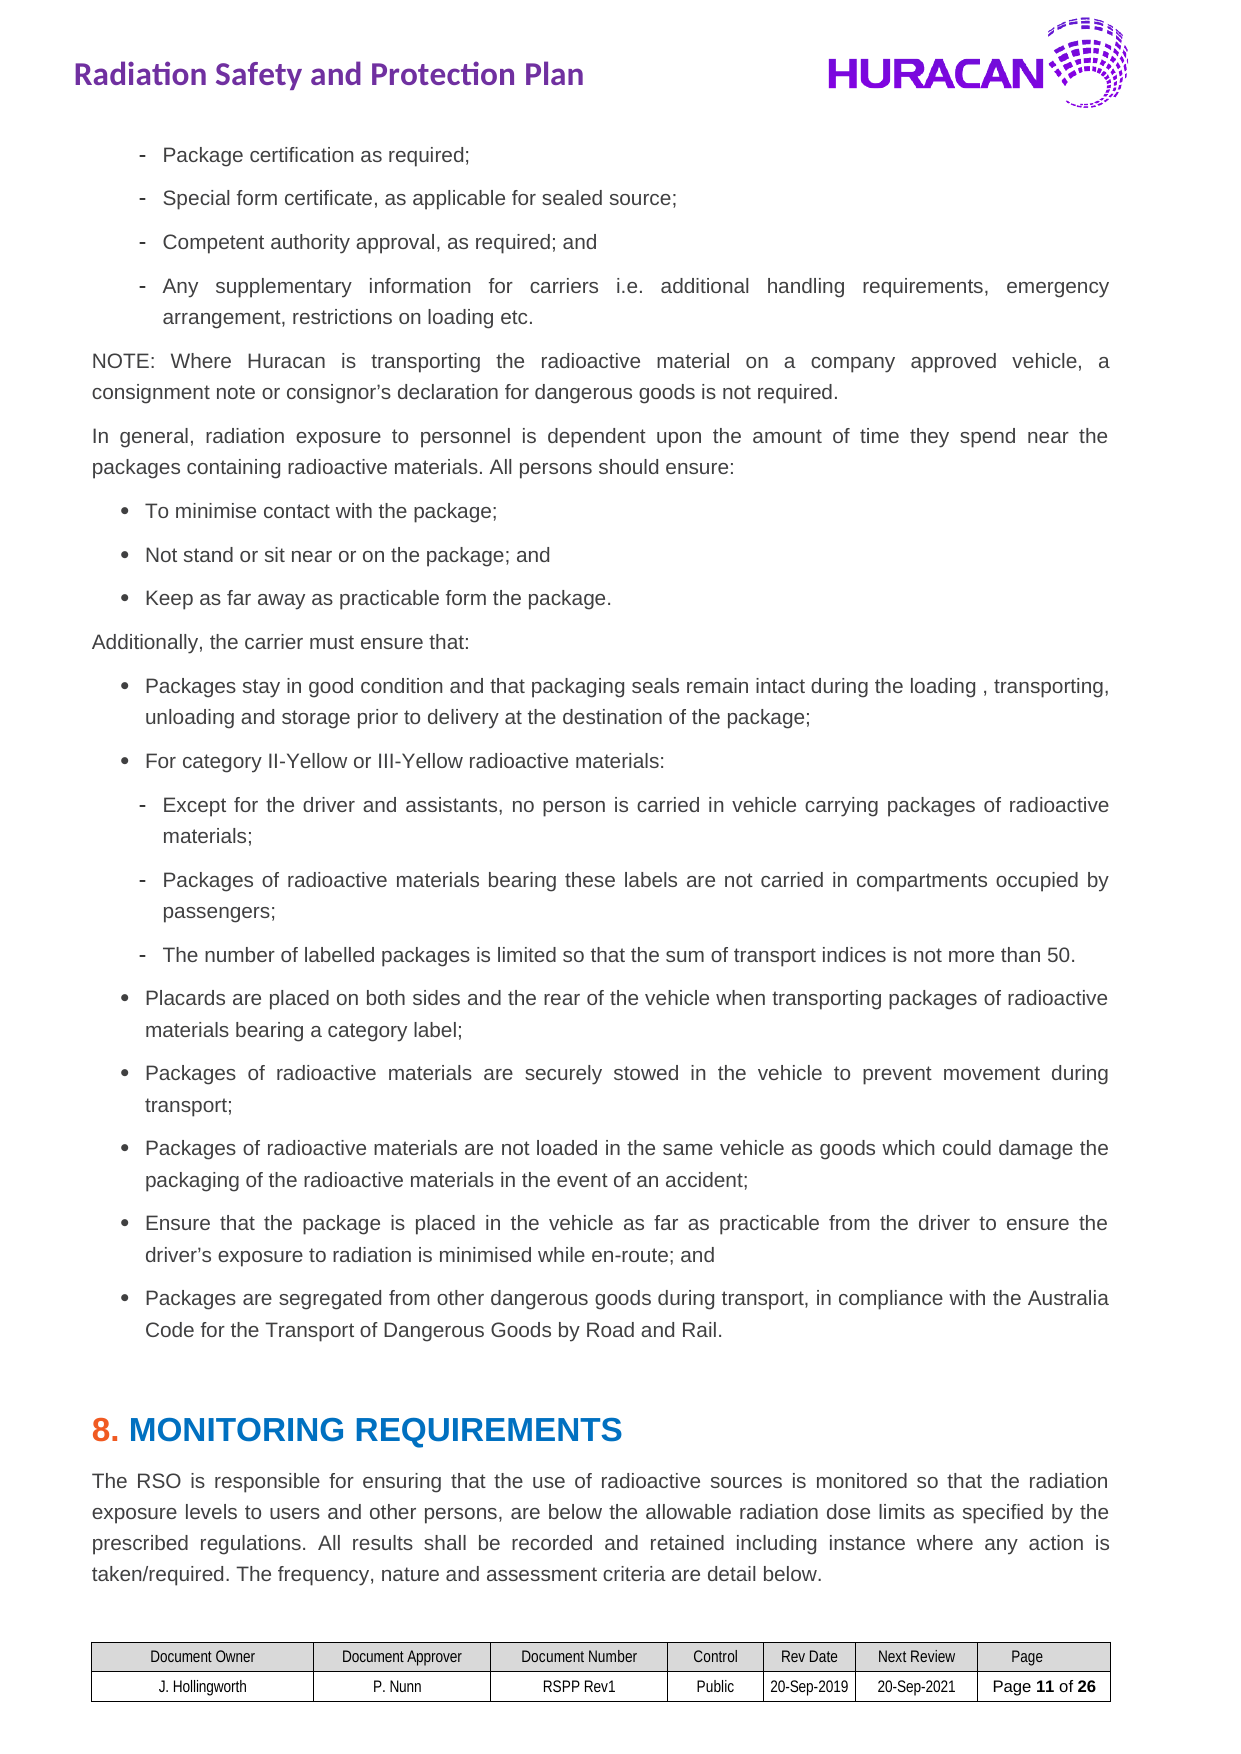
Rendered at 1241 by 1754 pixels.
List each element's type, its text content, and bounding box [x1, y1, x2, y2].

text Packages stay in good condition and that packaging seals remain intact during the loading , transporting, unloading and storage prior to delivery at the destination of the package; [121, 666, 1111, 729]
picture [828, 17, 1129, 108]
text The RSO is responsible for ensuring that the use of radioactive sources is monitored so that the radiation exposure levels to users and other persons, are below the allowable radiation dose limits as specified by the prescribed regulations. All results shall be recorded and retained including instance where any action is taken/required. The frequency, nature and assessment criteria are detail below. [92, 1461, 1111, 1586]
text Keep as far away as practicable form the package. [121, 579, 1111, 610]
text Competent authority approval, as required; and [139, 223, 1111, 254]
text NOTE: Where Huracan is transporting the radioactive material on a company approved vehicle, a consignment note or consignor’s declaration for dangerous goods is not required. [92, 341, 1111, 404]
text Packages are segregated from other dangerous goods during transport, in compliance with the Australia Code for the Transport of Dangerous Goods by Road and Rail. [121, 1279, 1111, 1341]
text Additionally, the carrier must ensure that: [92, 623, 1111, 654]
text Ensure that the package is placed in the vehicle as far as practicable from the driver to ensure the driver’s exposure to radiation is minimised while en-route; and [121, 1204, 1111, 1266]
text Special form certificate, as applicable for sealed source; [139, 179, 1111, 210]
text In general, radiation exposure to personnel is dependent upon the amount of time they spend near the packages containing radioactive materials. All persons should ensure: [92, 416, 1111, 479]
text Packages of radioactive materials are securely stowed in the vehicle to prevent movement during transport; [121, 1054, 1111, 1116]
text Placards are placed on both sides and the rear of the vehicle when transporting packages of radioactive materials bearing a category label; [121, 979, 1111, 1041]
text Except for the driver and assistants, no person is carried in vehicle carrying packages of radioactive materials; [139, 785, 1111, 848]
text Not stand or sit near or on the package; and [121, 535, 1111, 566]
text For category II-Yellow or III-Yellow radioactive materials: [121, 741, 1111, 773]
text Package certification as required; [139, 135, 1111, 166]
text The number of labelled packages is limited so that the sum of transport indices is not more than 50. [139, 935, 1111, 966]
text Any supplementary information for carriers i.e. additional handling requirements, emergency arrangement, restrictions on loading etc. [139, 266, 1111, 329]
subtitle Monitoring requirements [92, 1410, 1111, 1449]
text Packages of radioactive materials are not loaded in the same vehicle as goods which could damage the packaging of the radioactive materials in the event of an accident; [121, 1129, 1111, 1191]
text Packages of radioactive materials bearing these labels are not carried in compartments occupied by passengers; [139, 860, 1111, 923]
text To minimise contact with the package; [121, 491, 1111, 523]
